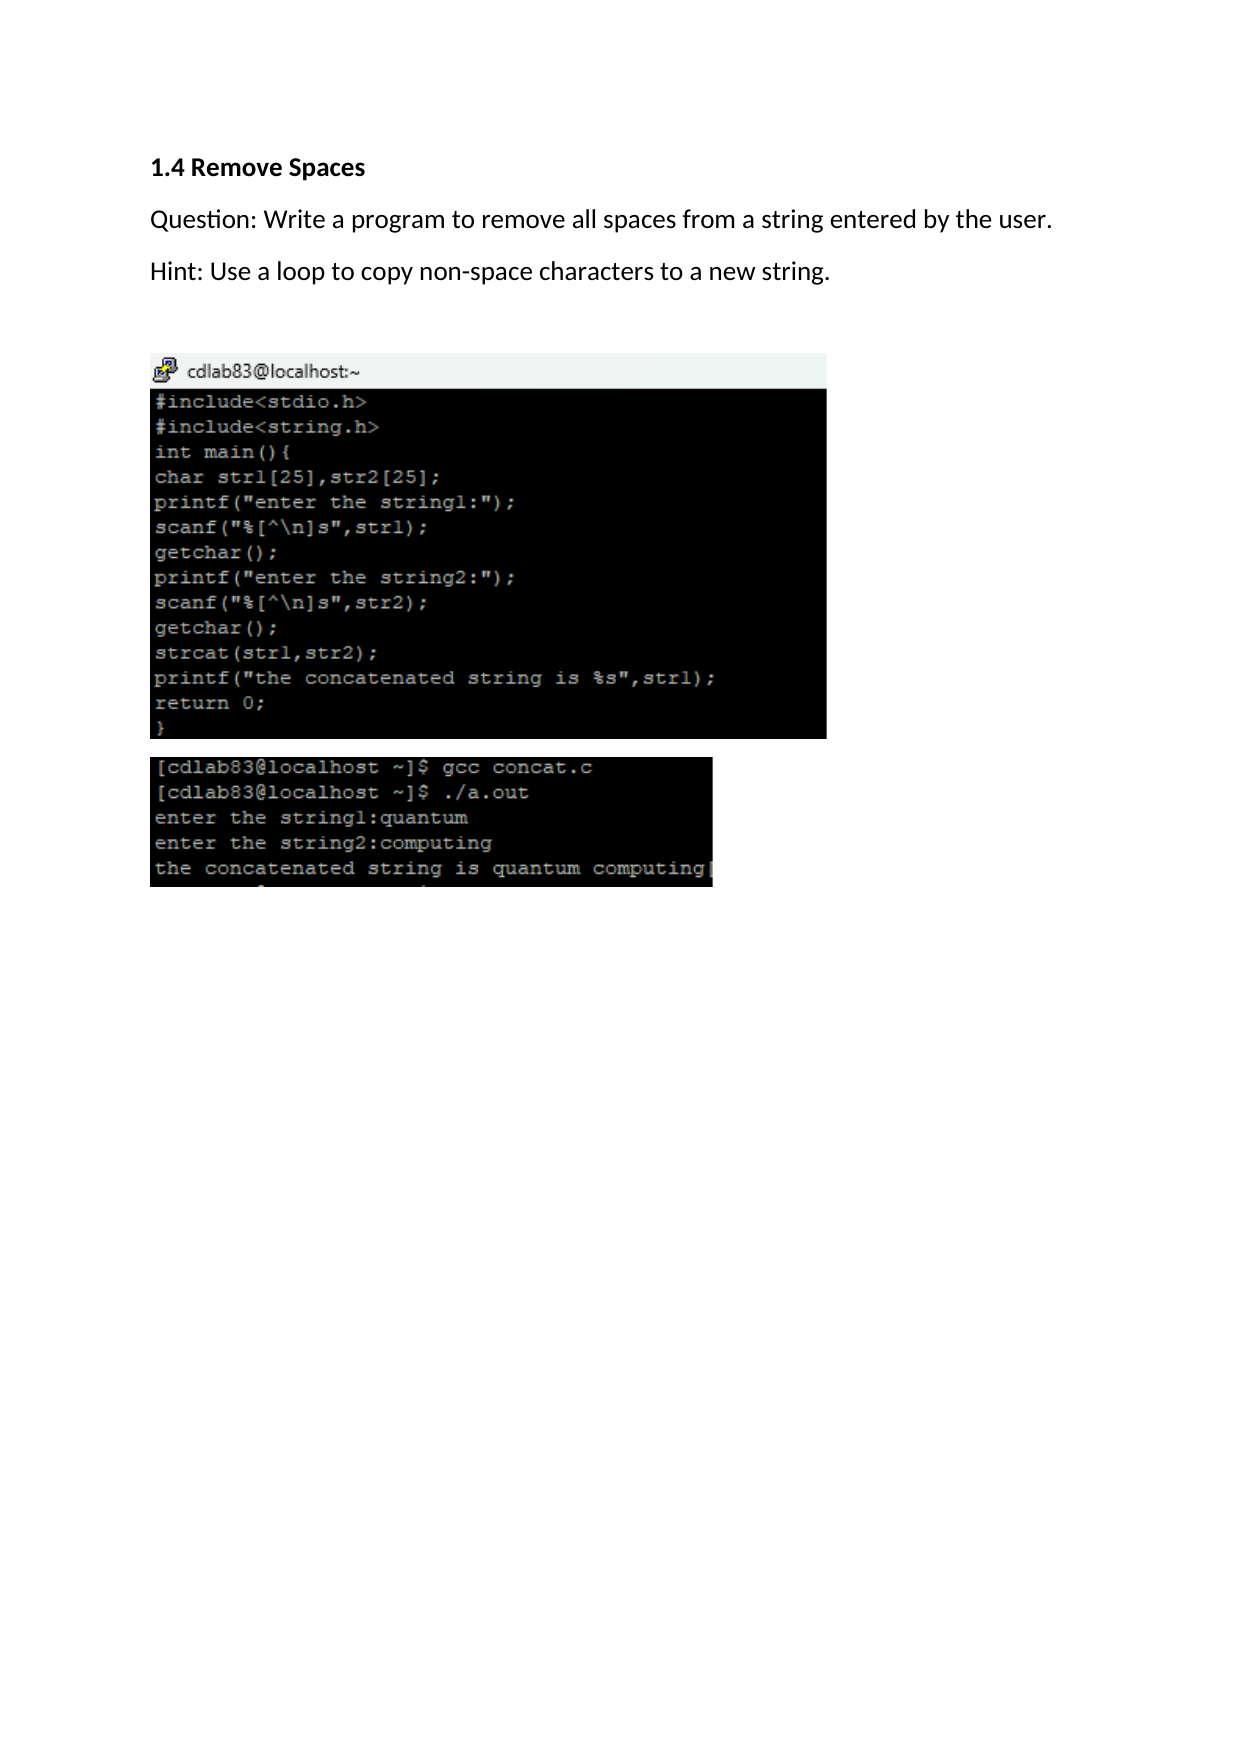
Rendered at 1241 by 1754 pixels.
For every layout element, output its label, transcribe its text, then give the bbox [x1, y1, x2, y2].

picture [150, 353, 827, 739]
text Hint: Use a loop to copy non-space characters to a new string. [150, 254, 1090, 288]
text 1.4 Remove Spaces [150, 150, 1090, 183]
picture [150, 757, 713, 887]
text Question: Write a program to remove all spaces from a string entered by the user. [150, 202, 1090, 235]
